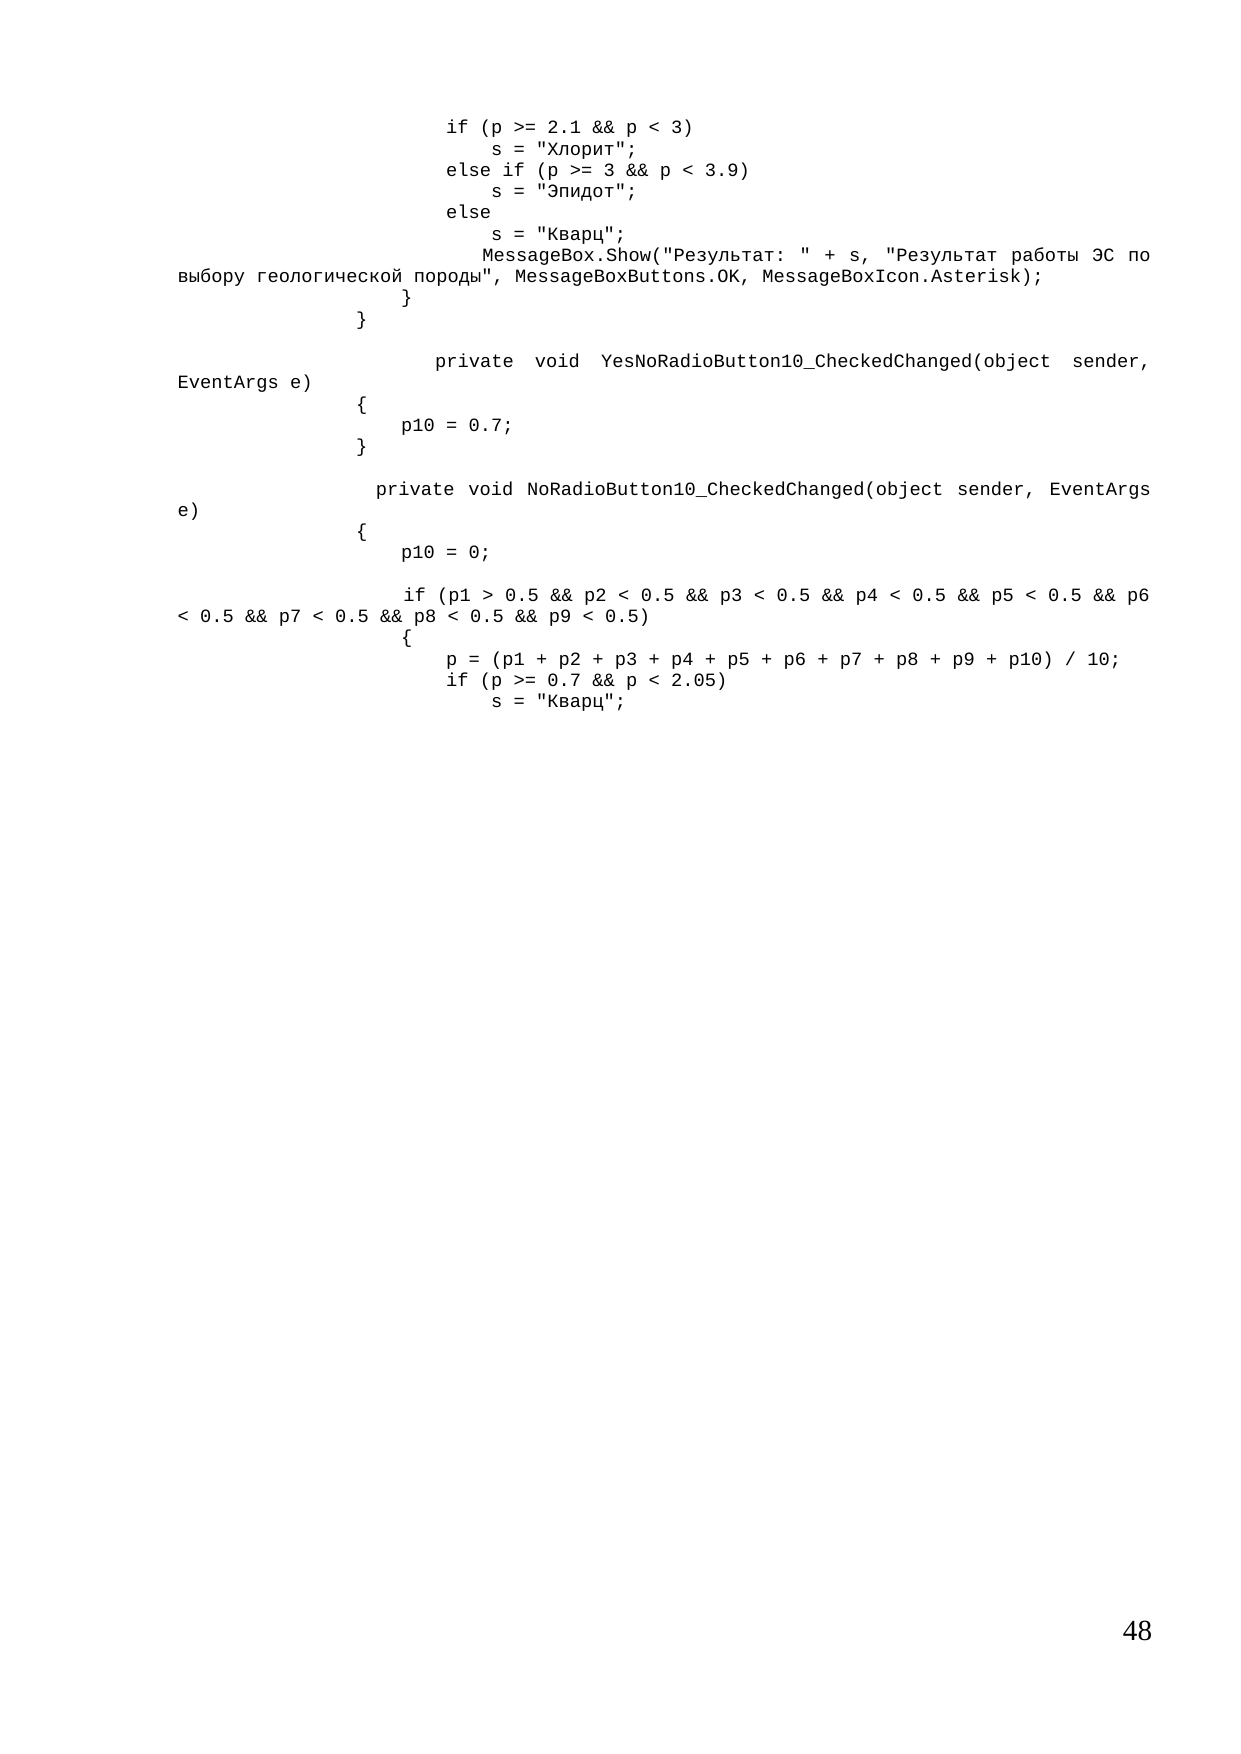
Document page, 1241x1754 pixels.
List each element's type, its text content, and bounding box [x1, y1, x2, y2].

subtitle private void NoRadioButton10_CheckedChanged(object sender, EventArgs e) [177, 479, 1152, 522]
subtitle MessageBox.Show("Результат: " + s, "Результат работы ЭС по выбору геологической породы", MessageBoxButtons.OK, MessageBoxIcon.Asterisk); [177, 246, 1152, 288]
subtitle { [177, 628, 1152, 649]
subtitle private void YesNoRadioButton10_CheckedChanged(object sender, EventArgs e) [177, 352, 1152, 394]
subtitle else [177, 203, 1152, 224]
subtitle } [177, 288, 1152, 309]
subtitle { [177, 394, 1152, 416]
subtitle s = "Хлорит"; [177, 139, 1152, 161]
subtitle else if (p >= 3 && p < 3.9) [177, 161, 1152, 182]
subtitle { [177, 522, 1152, 543]
subtitle if (p >= 0.7 && p < 2.05) [177, 671, 1152, 692]
subtitle p10 = 0.7; [177, 416, 1152, 437]
subtitle s = "Эпидот"; [177, 182, 1152, 203]
subtitle p10 = 0; [177, 543, 1152, 564]
subtitle s = "Кварц"; [177, 224, 1152, 246]
subtitle s = "Кварц"; [177, 692, 1152, 713]
subtitle } [177, 309, 1152, 331]
subtitle if (p >= 2.1 && p < 3) [177, 118, 1152, 139]
subtitle } [177, 437, 1152, 458]
subtitle p = (p1 + p2 + p3 + p4 + p5 + p6 + p7 + p8 + p9 + p10) / 10; [177, 649, 1152, 671]
subtitle if (p1 > 0.5 && p2 < 0.5 && p3 < 0.5 && p4 < 0.5 && p5 < 0.5 && p6 < 0.5 && p7 < 0.5 && p8 < 0.5 && p9 < 0.5) [177, 586, 1152, 628]
